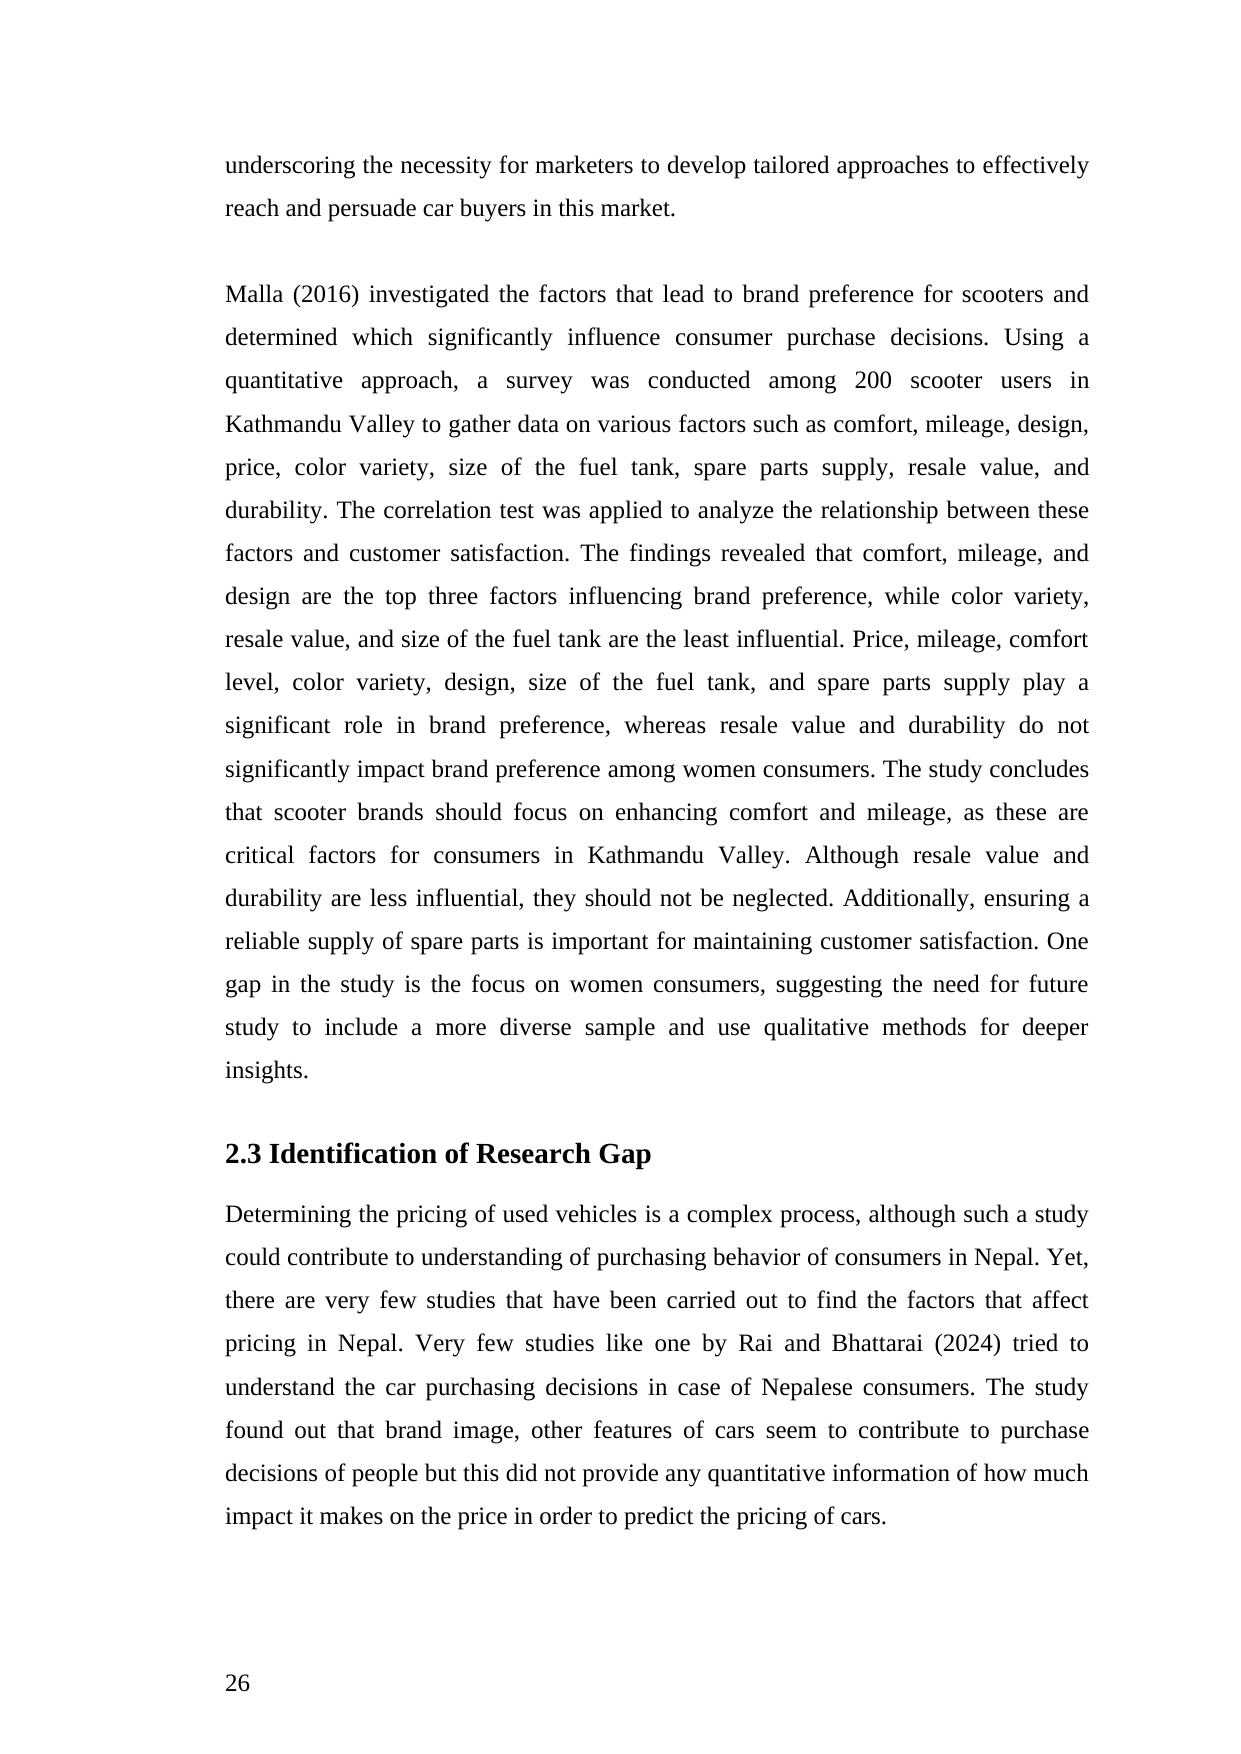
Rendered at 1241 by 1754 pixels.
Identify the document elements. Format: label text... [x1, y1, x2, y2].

text Determining the pricing of used vehicles is a complex process, although such a study could contribute to understanding of purchasing behavior of consumers in Nepal. Yet, there are very few studies that have been carried out to find the factors that affect pricing in Nepal. Very few studies like one by Rai and Bhattarai (2024) tried to understand the car purchasing decisions in case of Nepalese consumers. The study found out that brand image, other features of cars seem to contribute to purchase decisions of people but this did not provide any quantitative information of how much impact it makes on the price in order to predict the pricing of cars. [225, 1199, 1090, 1530]
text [225, 150, 1090, 222]
subtitle 2.3 Identification of Research Gap [225, 1136, 1090, 1170]
text Malla (2016) investigated the factors that lead to brand preference for scooters and determined which significantly influence consumer purchase decisions. Using a quantitative approach, a survey was conducted among 200 scooter users in Kathmandu Valley to gather data on various factors such as comfort, mileage, design, price, color variety, size of the fuel tank, spare parts supply, resale value, and durability. The correlation test was applied to analyze the relationship between these factors and customer satisfaction. The findings revealed that comfort, mileage, and design are the top three factors influencing brand preference, while color variety, resale value, and size of the fuel tank are the least influential. Price, mileage, comfort level, color variety, design, size of the fuel tank, and spare parts supply play a significant role in brand preference, whereas resale value and durability do not significantly impact brand preference among women consumers. The study concludes that scooter brands should focus on enhancing comfort and mileage, as these are critical factors for consumers in Kathmandu Valley. Although resale value and durability are less influential, they should not be neglected. Additionally, ensuring a reliable supply of spare parts is important for maintaining customer satisfaction. One gap in the study is the focus on women consumers, suggesting the need for future study to include a more diverse sample and use qualitative methods for deeper insights. [225, 279, 1090, 1084]
